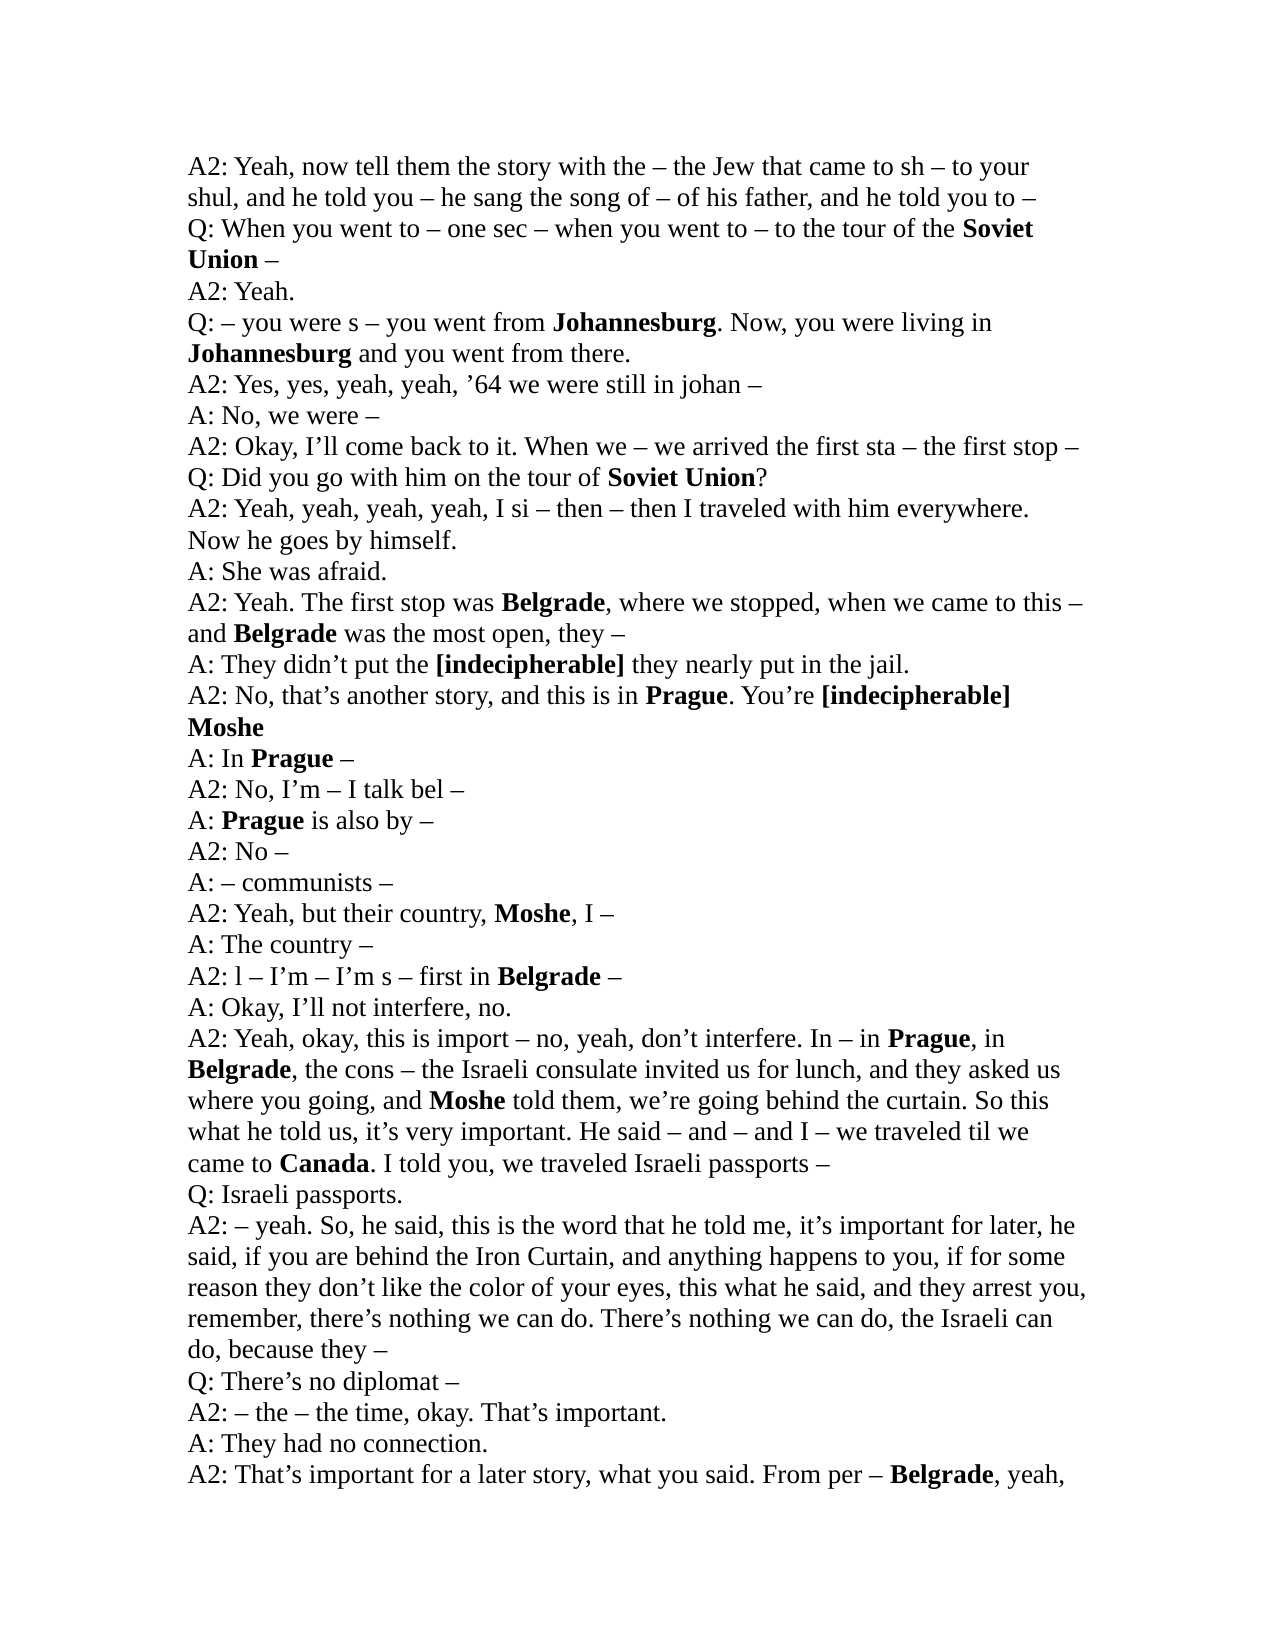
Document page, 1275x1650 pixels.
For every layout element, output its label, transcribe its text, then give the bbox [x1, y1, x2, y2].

text A2: Yeah. [187, 555, 1087, 586]
text Q: Did you go with him on the tour of Soviet Union? [187, 742, 1087, 773]
text A2: Yeah, yeah, yeah, yeah, I si – then – then I traveled with him everywhere. Now he goes by himself. [187, 773, 1087, 835]
text A2: Yeah. The first stop was Belgrade, where we stopped, when we came to this – and Belgrade was the most open, they – [187, 866, 1087, 929]
text A2: Yeah, now tell them the story with the – the Jew that came to sh – to your shul, and he told you – he sang the song of – of his father, and he told you to – [187, 430, 1087, 493]
text Q: – you were s – you went from Johannesburg. Now, you were living in Johannesburg and you went from there. [187, 586, 1087, 648]
text A: But then they said to them, no, Moshe Kraus [indecipherable] Moshe – [187, 399, 1087, 430]
text A2: l – I’m – I’m s – first in Belgrade – [187, 1240, 1087, 1271]
text A: In Prague – [187, 1022, 1087, 1053]
text A2: Okay, I’ll come back to it. When we – we arrived the first sta – the first stop – [187, 711, 1087, 742]
text A: Because Goldman wanted to send Koussevitzky. [187, 337, 1087, 368]
text A2: Yeah, okay, this is import – no, yeah, don’t interfere. In – in Prague, in Belgrade, the cons – the Israeli consulate invited us for lunch, and they asked us where you going, and Moshe told them, we’re going behind the curtain. So this what he told us, it’s very important. He said – and – and I – we traveled til we came to Canada. I told you, we traveled Israeli passports – [187, 1302, 1087, 1458]
text A2: And another thing. I don’t know if Moshe mentioned that he was the chief cantor of the Israeli army. Did he mention that? So as a – as an officer of the army, he was a, you know, bigger draw than a cantor from the States, all right? Okay, so this is one story. [187, 212, 1087, 337]
text A: – a-after – then in the second hour, people wanted to – already that he shall finish. [187, 150, 1087, 212]
text A: The country – [187, 1209, 1087, 1240]
text A: Prague is also by – [187, 1084, 1087, 1116]
text A2: No, that’s another story, and this is in Prague. You’re [indecipherable] Moshe [187, 960, 1087, 1022]
text A: No, we were – [187, 679, 1087, 711]
text Q: Israeli passports. [187, 1458, 1087, 1489]
text A: They didn’t put the [indecipherable] they nearly put in the jail. [187, 929, 1087, 960]
text A: – communists – [187, 1147, 1087, 1178]
text A2: Yes, yes, yeah, yeah, ’64 we were still in johan – [187, 648, 1087, 679]
text Q: When you went to – one sec – when you went to – to the tour of the Soviet Union – [187, 493, 1087, 555]
text A2: Yeah, but their country, Moshe, I – [187, 1178, 1087, 1209]
text A: She was afraid. [187, 835, 1087, 866]
text A2: No – [187, 1116, 1087, 1147]
text A2: No, I’m – I talk bel – [187, 1053, 1087, 1084]
text A: Okay, I’ll not interfere, no. [187, 1271, 1087, 1302]
text Q: Yeah. [187, 368, 1087, 399]
